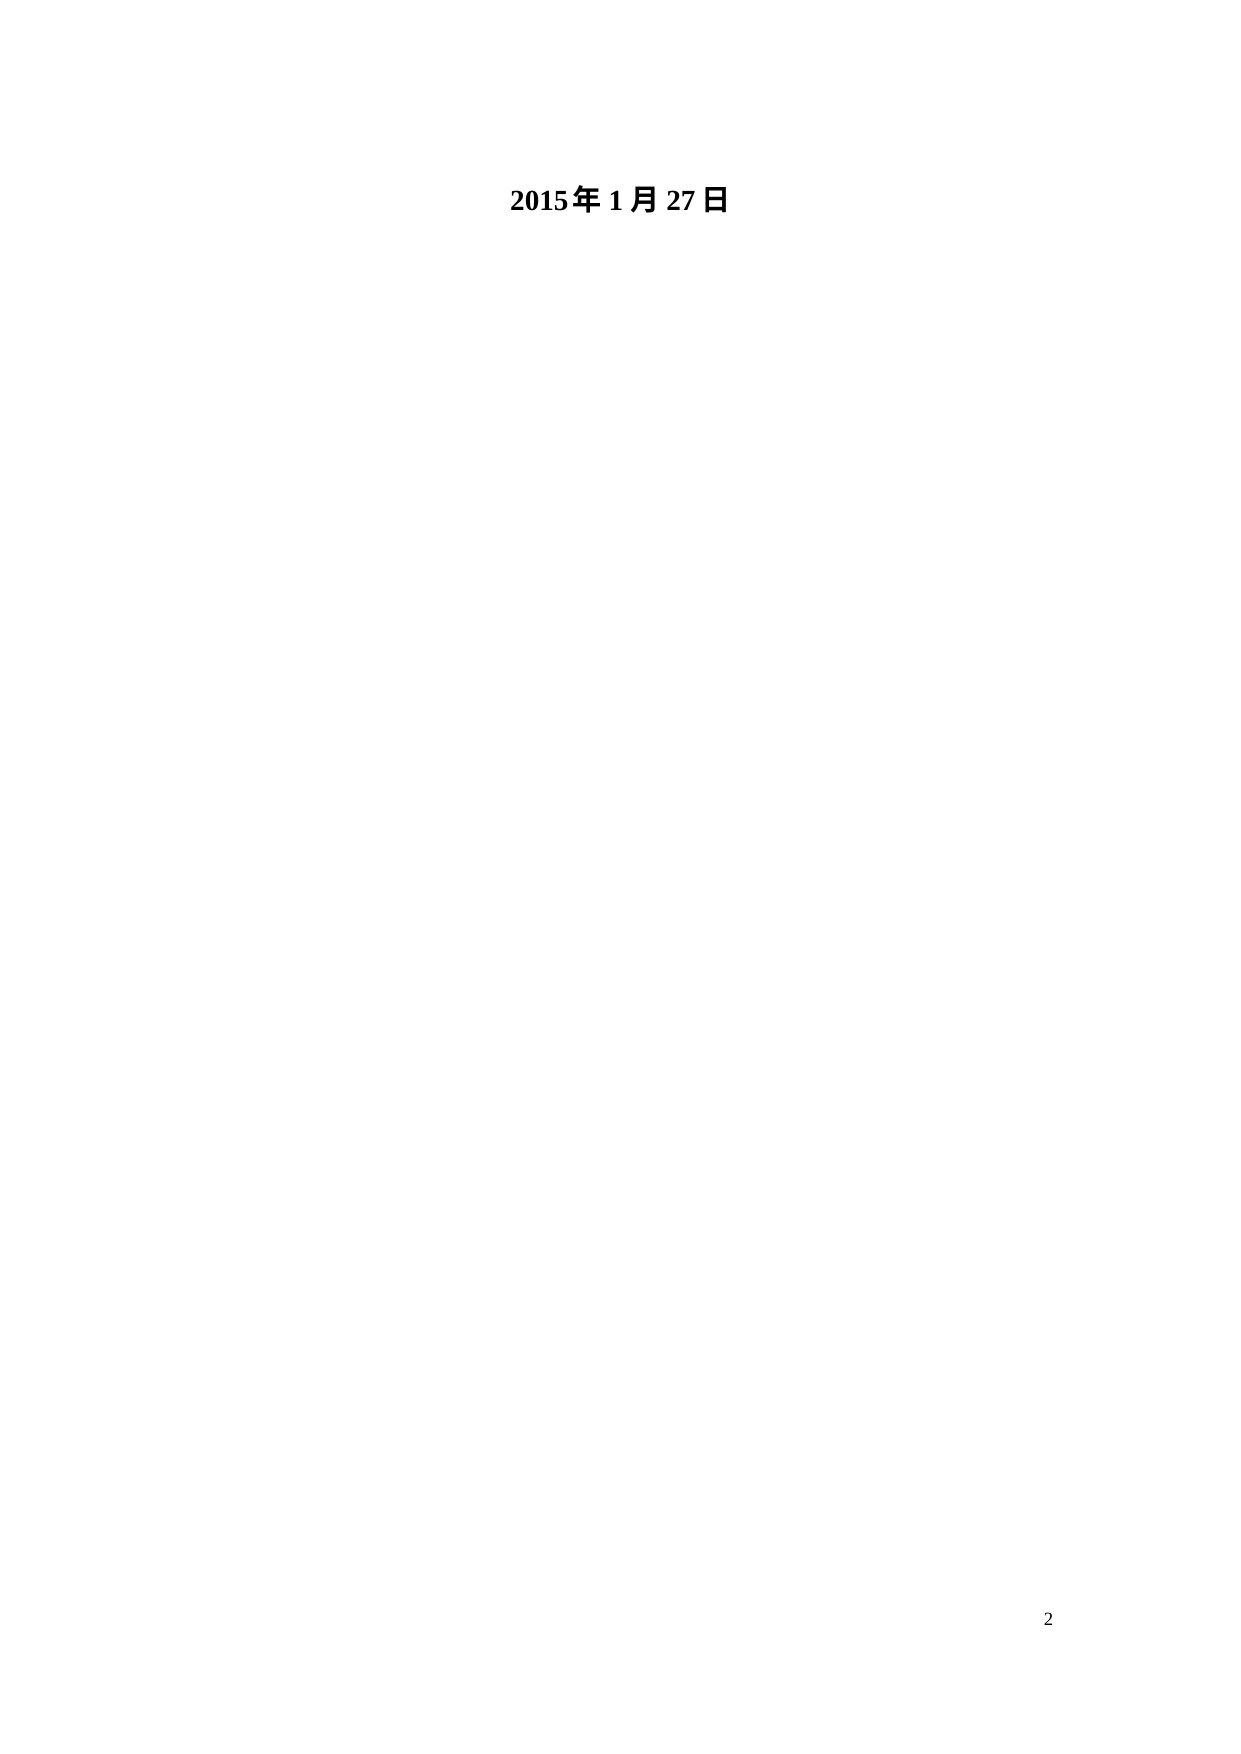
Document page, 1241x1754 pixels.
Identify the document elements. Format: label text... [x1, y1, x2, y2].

list 年 1 月 27日 [187, 164, 1053, 232]
